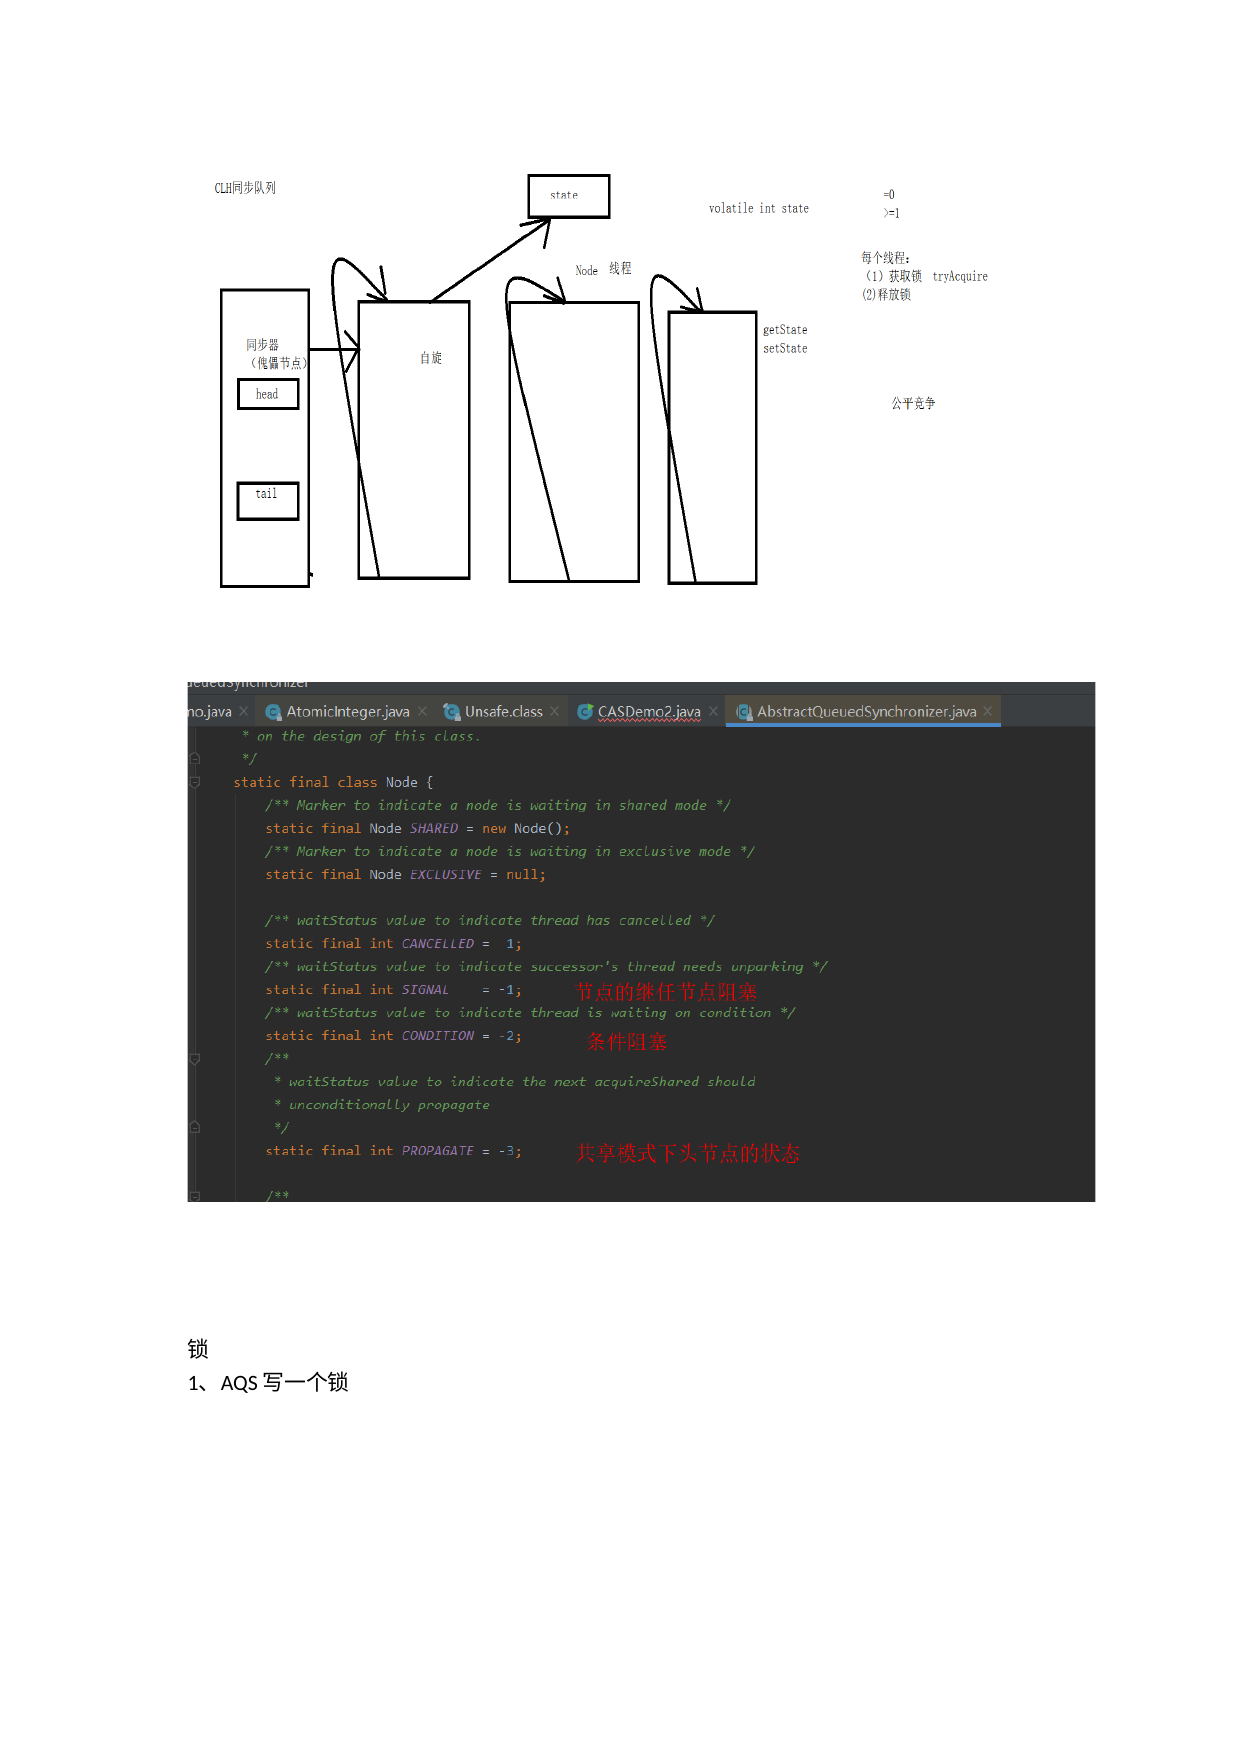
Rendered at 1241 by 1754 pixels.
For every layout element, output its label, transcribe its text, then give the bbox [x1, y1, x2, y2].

picture [190, 162, 1050, 618]
text 1、AQS写一个锁 [187, 1364, 1053, 1397]
picture [187, 682, 1096, 1202]
text 锁 [187, 1332, 1053, 1364]
